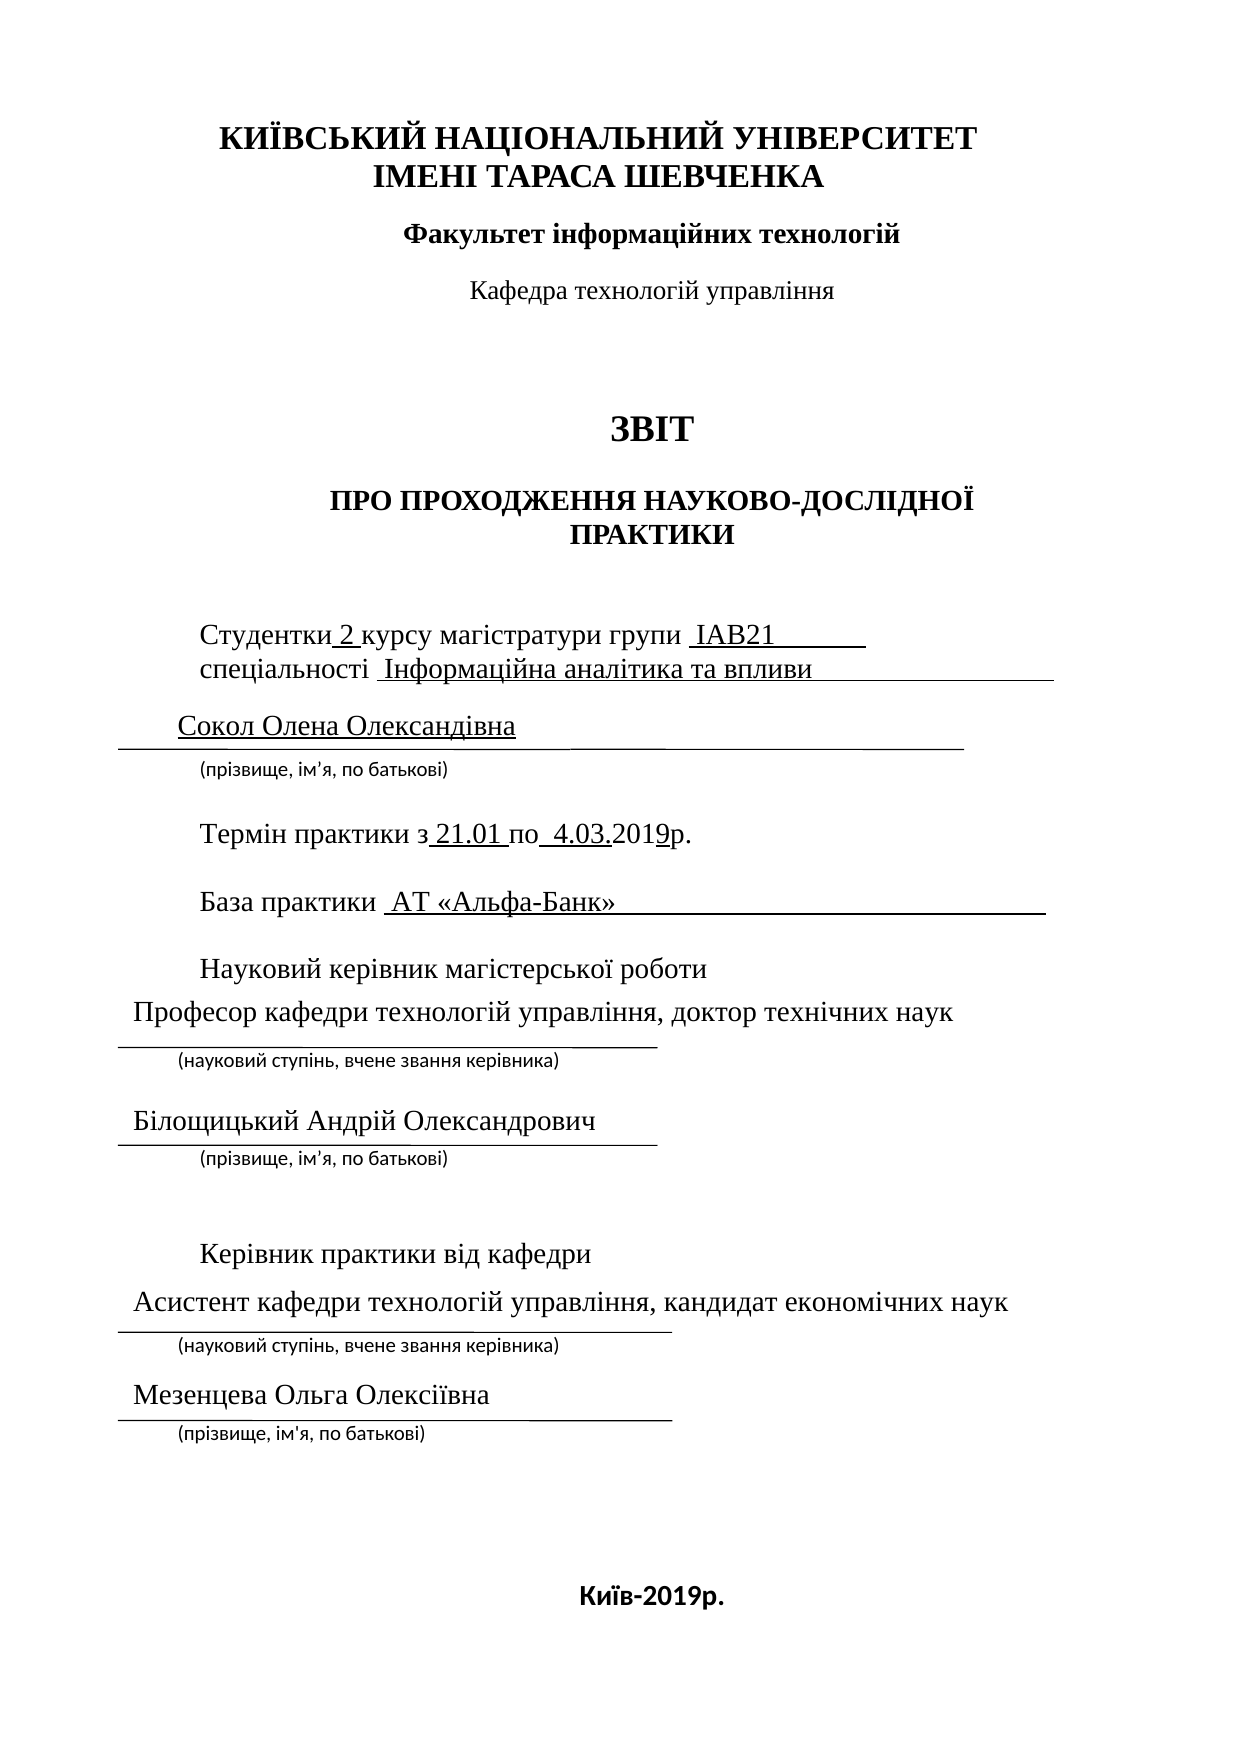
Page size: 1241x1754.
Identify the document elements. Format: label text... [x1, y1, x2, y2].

text (науковий ступінь, вчене звання керівника) [177, 1027, 1152, 1072]
text Студентки 2 курсу магістратури групи ІАВ21 [199, 617, 1152, 651]
text (прізвище, ім'я, по батькові) [177, 1411, 1152, 1445]
text ЗВІТ [284, 407, 1019, 450]
text спеціальності Інформаційна аналітика та впливи [199, 651, 1152, 684]
text Кафедра технологій управління [284, 274, 1019, 305]
text Факультет інформаційних технологій [284, 216, 1019, 250]
text Науковий керівник магістерської роботи [199, 951, 1152, 984]
text (науковий ступінь, вчене звання керівника) [177, 1318, 1152, 1357]
text ПРО ПРОХОДЖЕННЯ НАУКОВО-ДОСЛІДНОЇ ПРАКТИКИ [284, 483, 1019, 550]
text Білощицький Андрій Олександрович [133, 1113, 1152, 1134]
subtitle Мезенцева Ольга Олексіївна [133, 1377, 1152, 1411]
text Сокол Олена Олександівна [177, 708, 1152, 742]
text Керівник практики від кафедри [199, 1236, 1152, 1270]
text (прізвище, ім’я, по батькові) [199, 1134, 1152, 1169]
text База практики АТ «Альфа-Банк» [199, 884, 1152, 917]
text (прізвище, ім’я, по батькові) [199, 742, 1152, 783]
text Термін практики з 21.01 по 4.03.2019р. [199, 816, 1152, 850]
text Професор кафедри технологій управління, доктор технічних наук [118, 994, 1152, 1027]
text Київ-2019р. [177, 1577, 1127, 1613]
text Асистент кафедри технологій управління, кандидат економічних наук [133, 1284, 1152, 1318]
text КИЇВСЬКИЙ НАЦІОНАЛЬНИЙ УНІВЕРСИТЕТ ІМЕНІ ТАРАСА ШЕВЧЕНКА [177, 118, 1019, 195]
